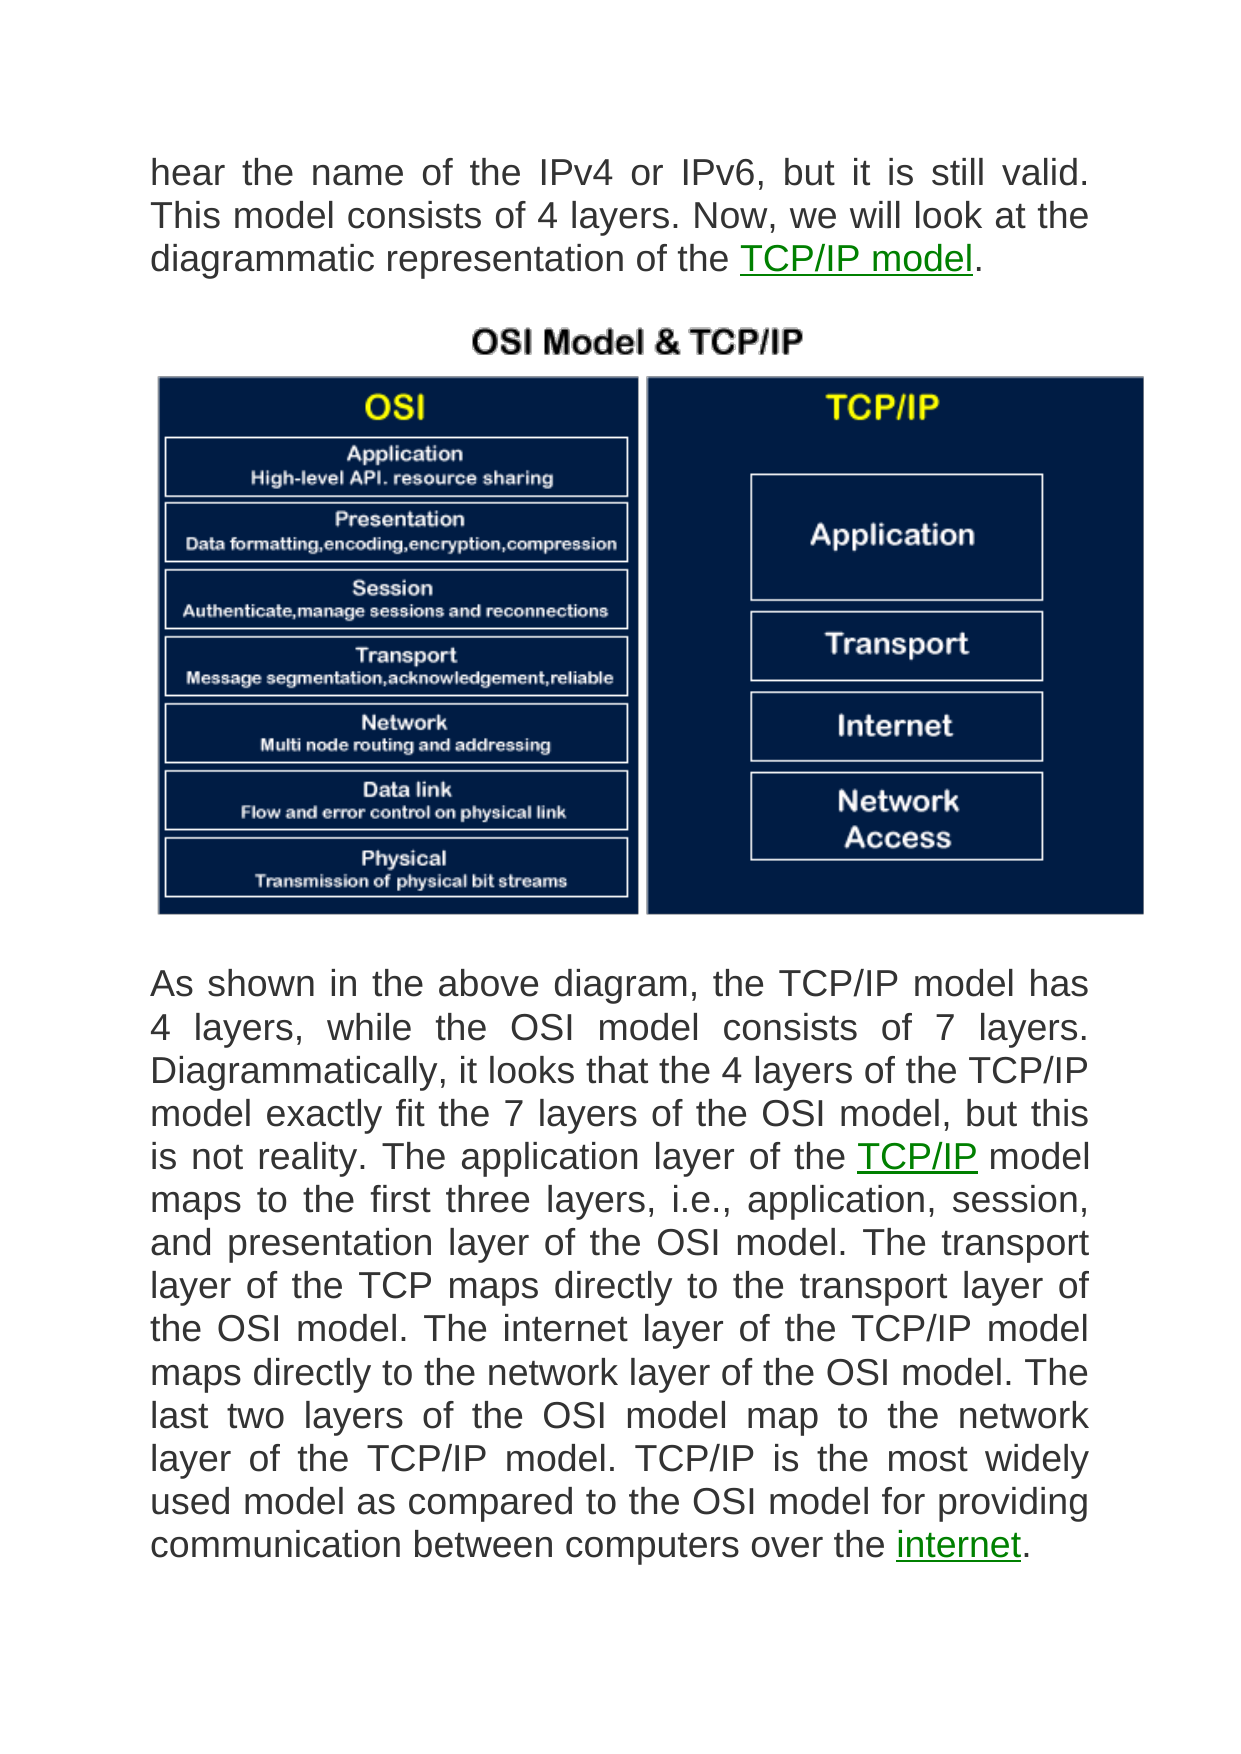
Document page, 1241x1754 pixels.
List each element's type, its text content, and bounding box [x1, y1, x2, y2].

text As shown in the above diagram, the TCP/IP model has 4 layers, while the OSI model consists of 7 layers. Diagrammatically, it looks that the 4 layers of the TCP/IP model exactly fit the 7 layers of the OSI model, but this is not reality. The application layer of the TCP/IP model maps to the first three layers, i.e., application, session, and presentation layer of the OSI model. The transport layer of the TCP maps directly to the transport layer of the OSI model. The internet layer of the TCP/IP model maps directly to the network layer of the OSI model. The last two layers of the OSI model map to the network layer of the TCP/IP model. TCP/IP is the most widely used model as compared to the OSI model for providing communication between computers over the internet. [150, 962, 1090, 1565]
picture [150, 308, 1154, 943]
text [150, 150, 1090, 279]
